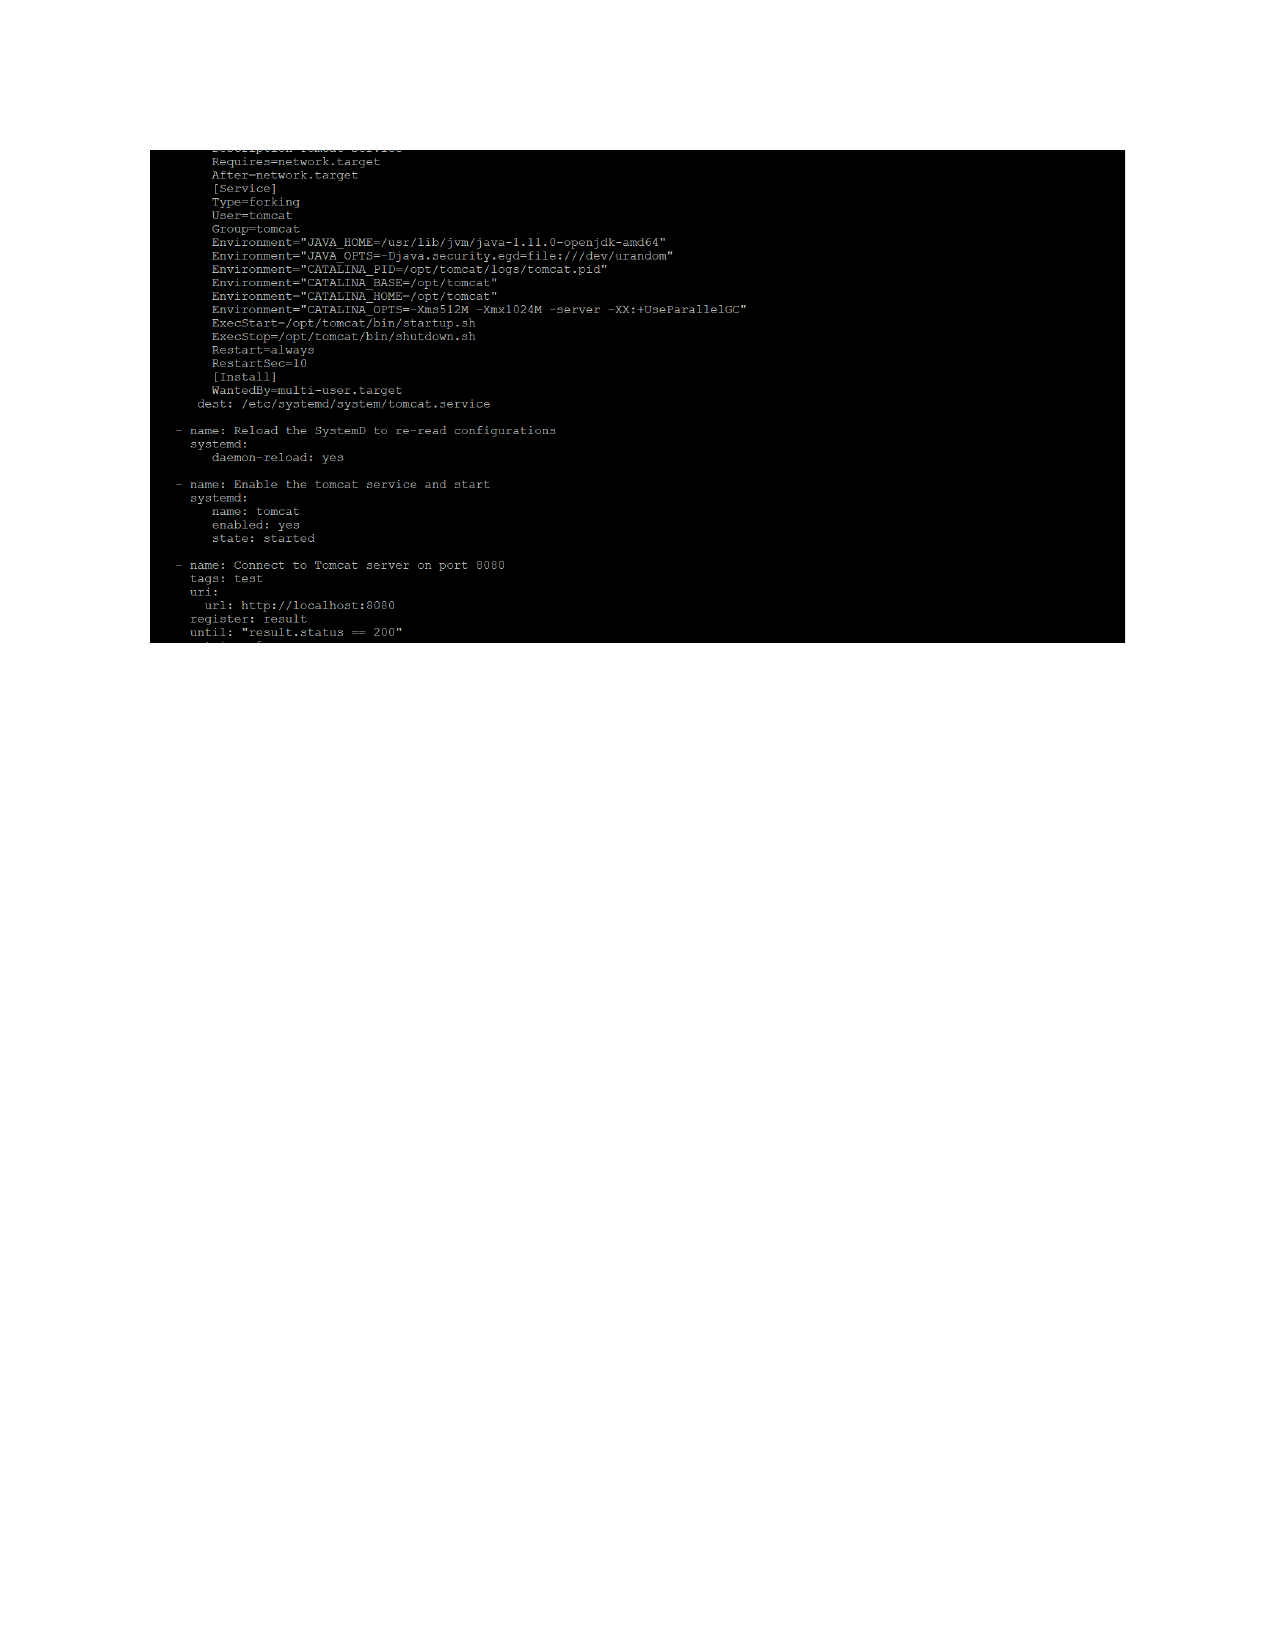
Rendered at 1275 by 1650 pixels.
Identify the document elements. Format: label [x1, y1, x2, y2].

picture [150, 150, 1125, 643]
